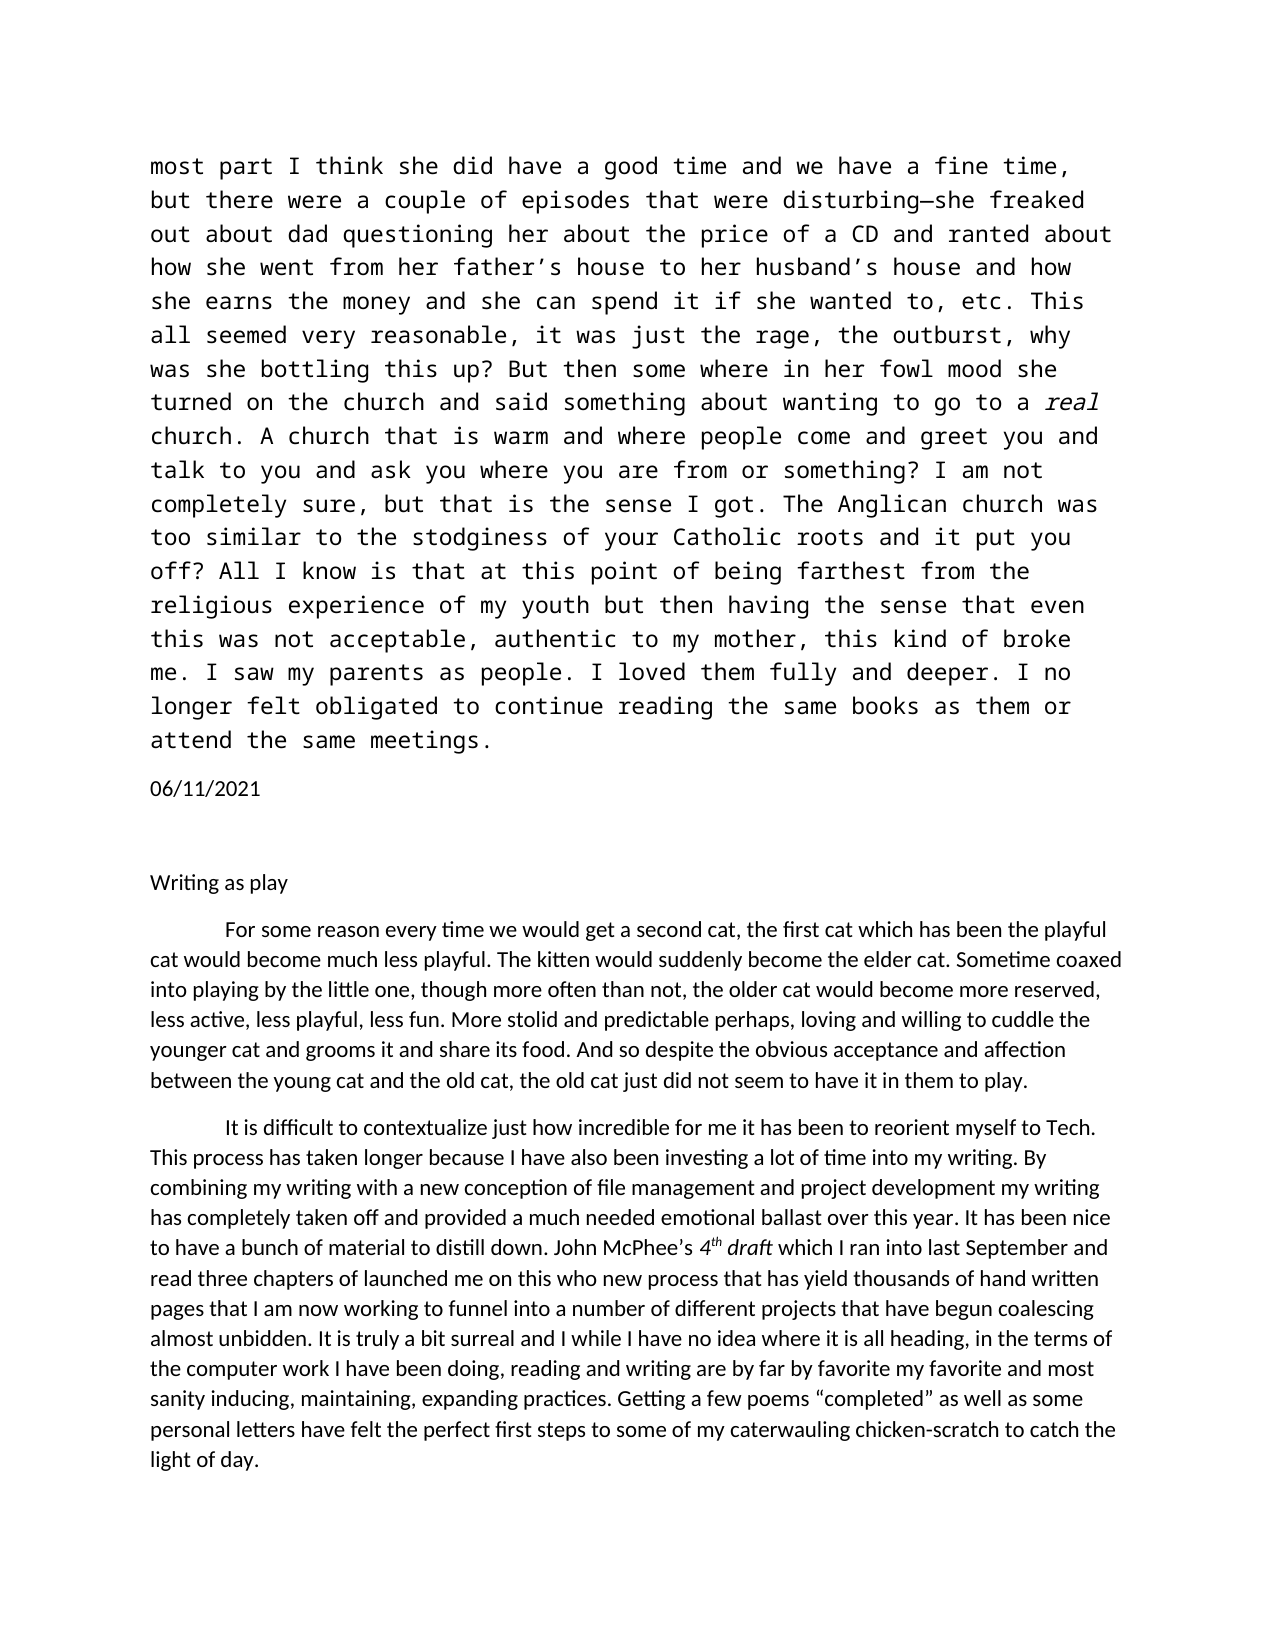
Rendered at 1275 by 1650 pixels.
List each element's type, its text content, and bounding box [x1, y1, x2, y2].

text Writing as play [150, 868, 1125, 896]
text For some reason every time we would get a second cat, the first cat which has been the playful cat would become much less playful. The kitten would suddenly become the elder cat. Sometime coaxed into playing by the little one, though more often than not, the older cat would become more reserved, less active, less playful, less fun. More stolid and predictable perhaps, loving and willing to cuddle the younger cat and grooms it and share its food. And so despite the obvious acceptance and affection between the young cat and the old cat, the old cat just did not seem to have it in them to play. [150, 915, 1125, 1094]
text 06/11/2021 [150, 774, 1125, 802]
text It is difficult to contextualize just how incredible for me it has been to reorient myself to Tech. This process has taken longer because I have also been investing a lot of time into my writing. By combining my writing with a new conception of file management and project development my writing has completely taken off and provided a much needed emotional ballast over this year. It has been nice to have a bunch of material to distill down. John McPhee’s 4th draft which I ran into last September and read three chapters of launched me on this who new process that has yield thousands of hand written pages that I am now working to funnel into a number of different projects that have begun coalescing almost unbidden. It is truly a bit surreal and I while I have no idea where it is all heading, in the terms of the computer work I have been doing, reading and writing are by far by favorite my favorite and most sanity inducing, maintaining, expanding practices. Getting a few poems “completed” as well as some personal letters have felt the perfect first steps to some of my caterwauling chicken-scratch to catch the light of day. [150, 1113, 1125, 1473]
